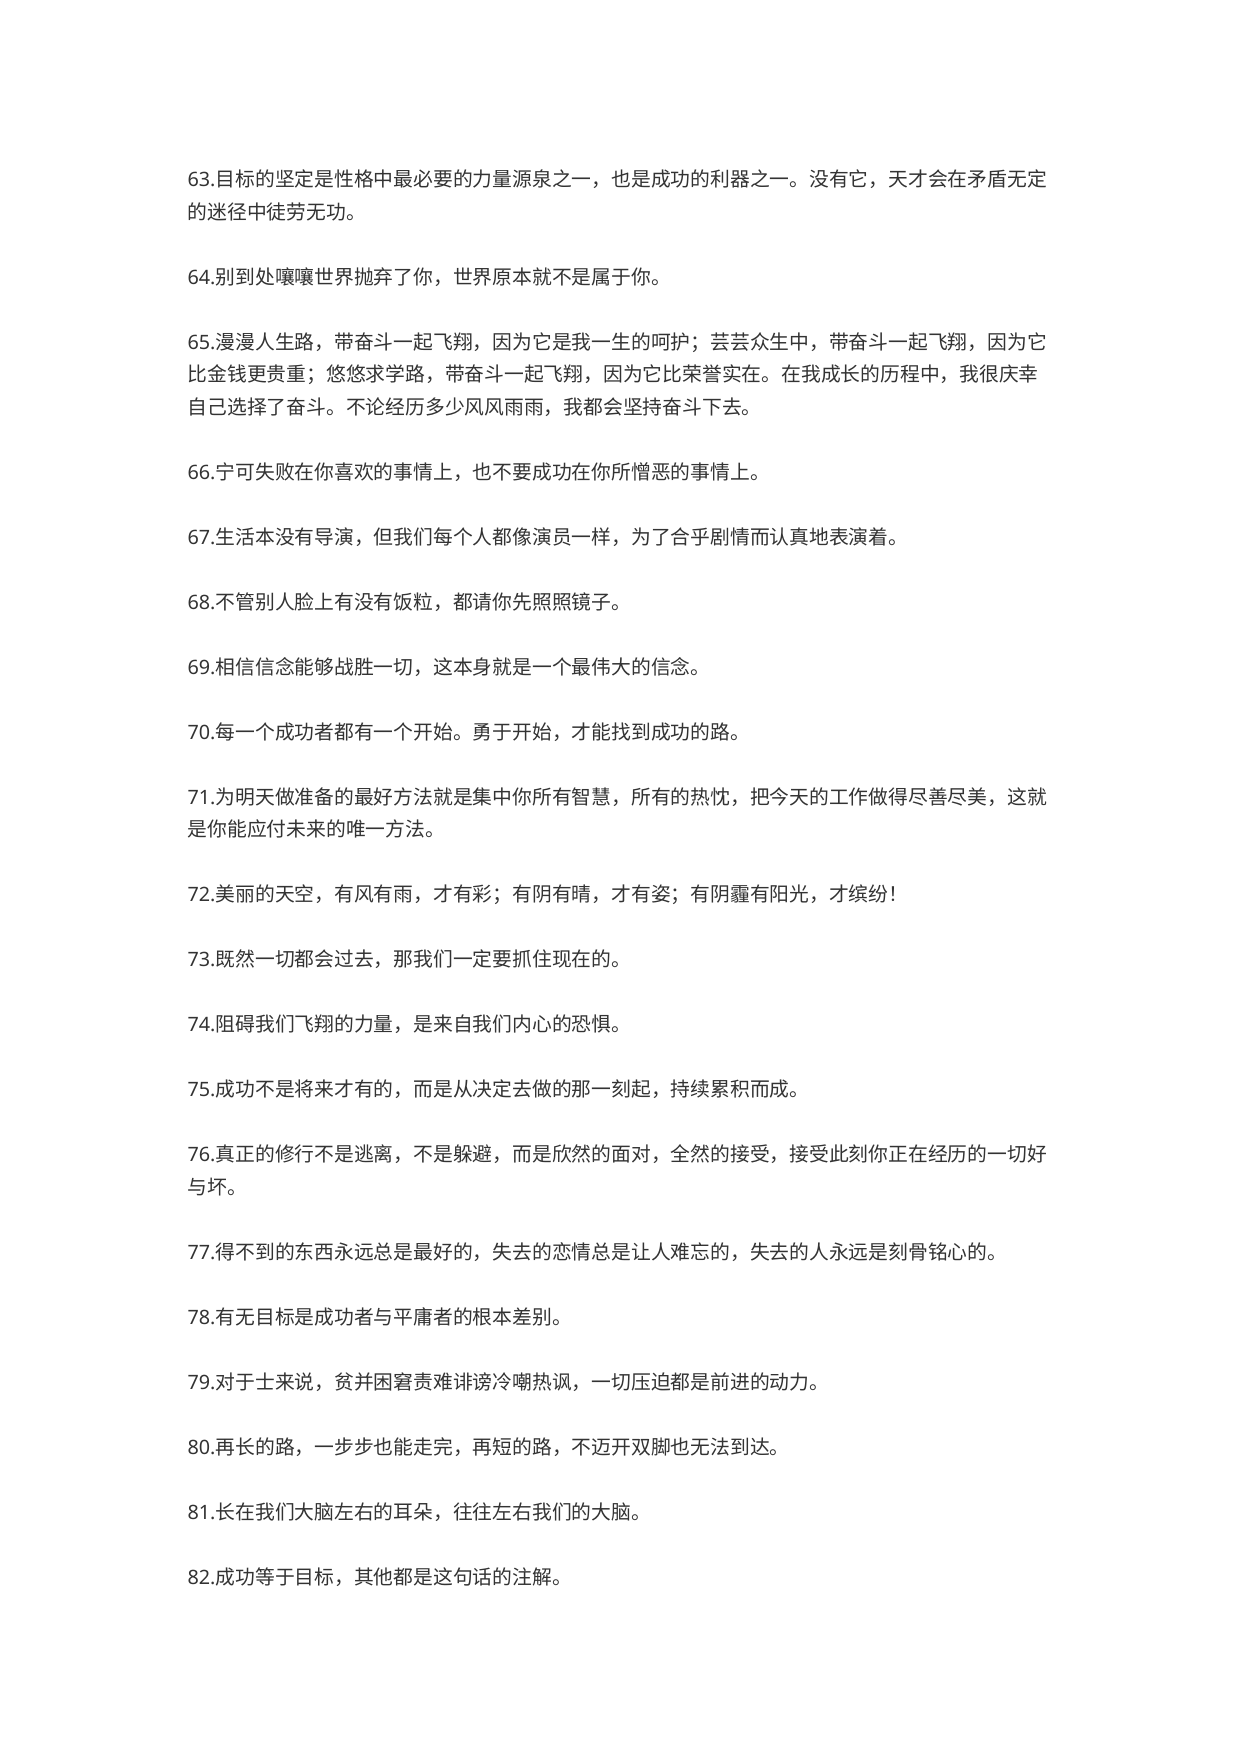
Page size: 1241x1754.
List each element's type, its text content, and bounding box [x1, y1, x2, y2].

text 71.为明天做准备的最好方法就是集中你所有智慧，所有的热忱，把今天的工作做得尽善尽美，这就是你能应付未来的唯一方法。 [187, 779, 1053, 844]
text 63.目标的坚定是性格中最必要的力量源泉之一，也是成功的利器之一。没有它，天才会在矛盾无定的迷径中徒劳无功。 [187, 162, 1053, 227]
text 68.不管别人脸上有没有饭粒，都请你先照照镜子。 [187, 584, 1053, 617]
text 70.每一个成功者都有一个开始。勇于开始，才能找到成功的路。 [187, 714, 1053, 747]
text 78.有无目标是成功者与平庸者的根本差别。 [187, 1299, 1053, 1332]
text 81.长在我们大脑左右的耳朵，往往左右我们的大脑。 [187, 1494, 1053, 1527]
text 65.漫漫人生路，带奋斗一起飞翔，因为它是我一生的呵护；芸芸众生中，带奋斗一起飞翔，因为它比金钱更贵重；悠悠求学路，带奋斗一起飞翔，因为它比荣誉实在。在我成长的历程中，我很庆幸自己选择了奋斗。不论经历多少风风雨雨，我都会坚持奋斗下去。 [187, 324, 1053, 422]
text 76.真正的修行不是逃离，不是躲避，而是欣然的面对，全然的接受，接受此刻你正在经历的一切好与坏。 [187, 1137, 1053, 1202]
text 64.别到处嚷嚷世界抛弃了你，世界原本就不是属于你。 [187, 259, 1053, 292]
text 67.生活本没有导演，但我们每个人都像演员一样，为了合乎剧情而认真地表演着。 [187, 519, 1053, 552]
text 75.成功不是将来才有的，而是从决定去做的那一刻起，持续累积而成。 [187, 1072, 1053, 1104]
text 69.相信信念能够战胜一切，这本身就是一个最伟大的信念。 [187, 649, 1053, 682]
text 82.成功等于目标，其他都是这句话的注解。 [187, 1559, 1053, 1592]
text 66.宁可失败在你喜欢的事情上，也不要成功在你所憎恶的事情上。 [187, 454, 1053, 487]
text 80.再长的路，一步步也能走完，再短的路，不迈开双脚也无法到达。 [187, 1429, 1053, 1462]
text 74.阻碍我们飞翔的力量，是来自我们内心的恐惧。 [187, 1007, 1053, 1039]
text 79.对于士来说，贫并困窘责难诽谤冷嘲热讽，一切压迫都是前进的动力。 [187, 1364, 1053, 1397]
text 73.既然一切都会过去，那我们一定要抓住现在的。 [187, 942, 1053, 974]
text 77.得不到的东西永远总是最好的，失去的恋情总是让人难忘的，失去的人永远是刻骨铭心的。 [187, 1234, 1053, 1267]
text 72.美丽的天空，有风有雨，才有彩；有阴有晴，才有姿；有阴霾有阳光，才缤纷！ [187, 877, 1053, 909]
